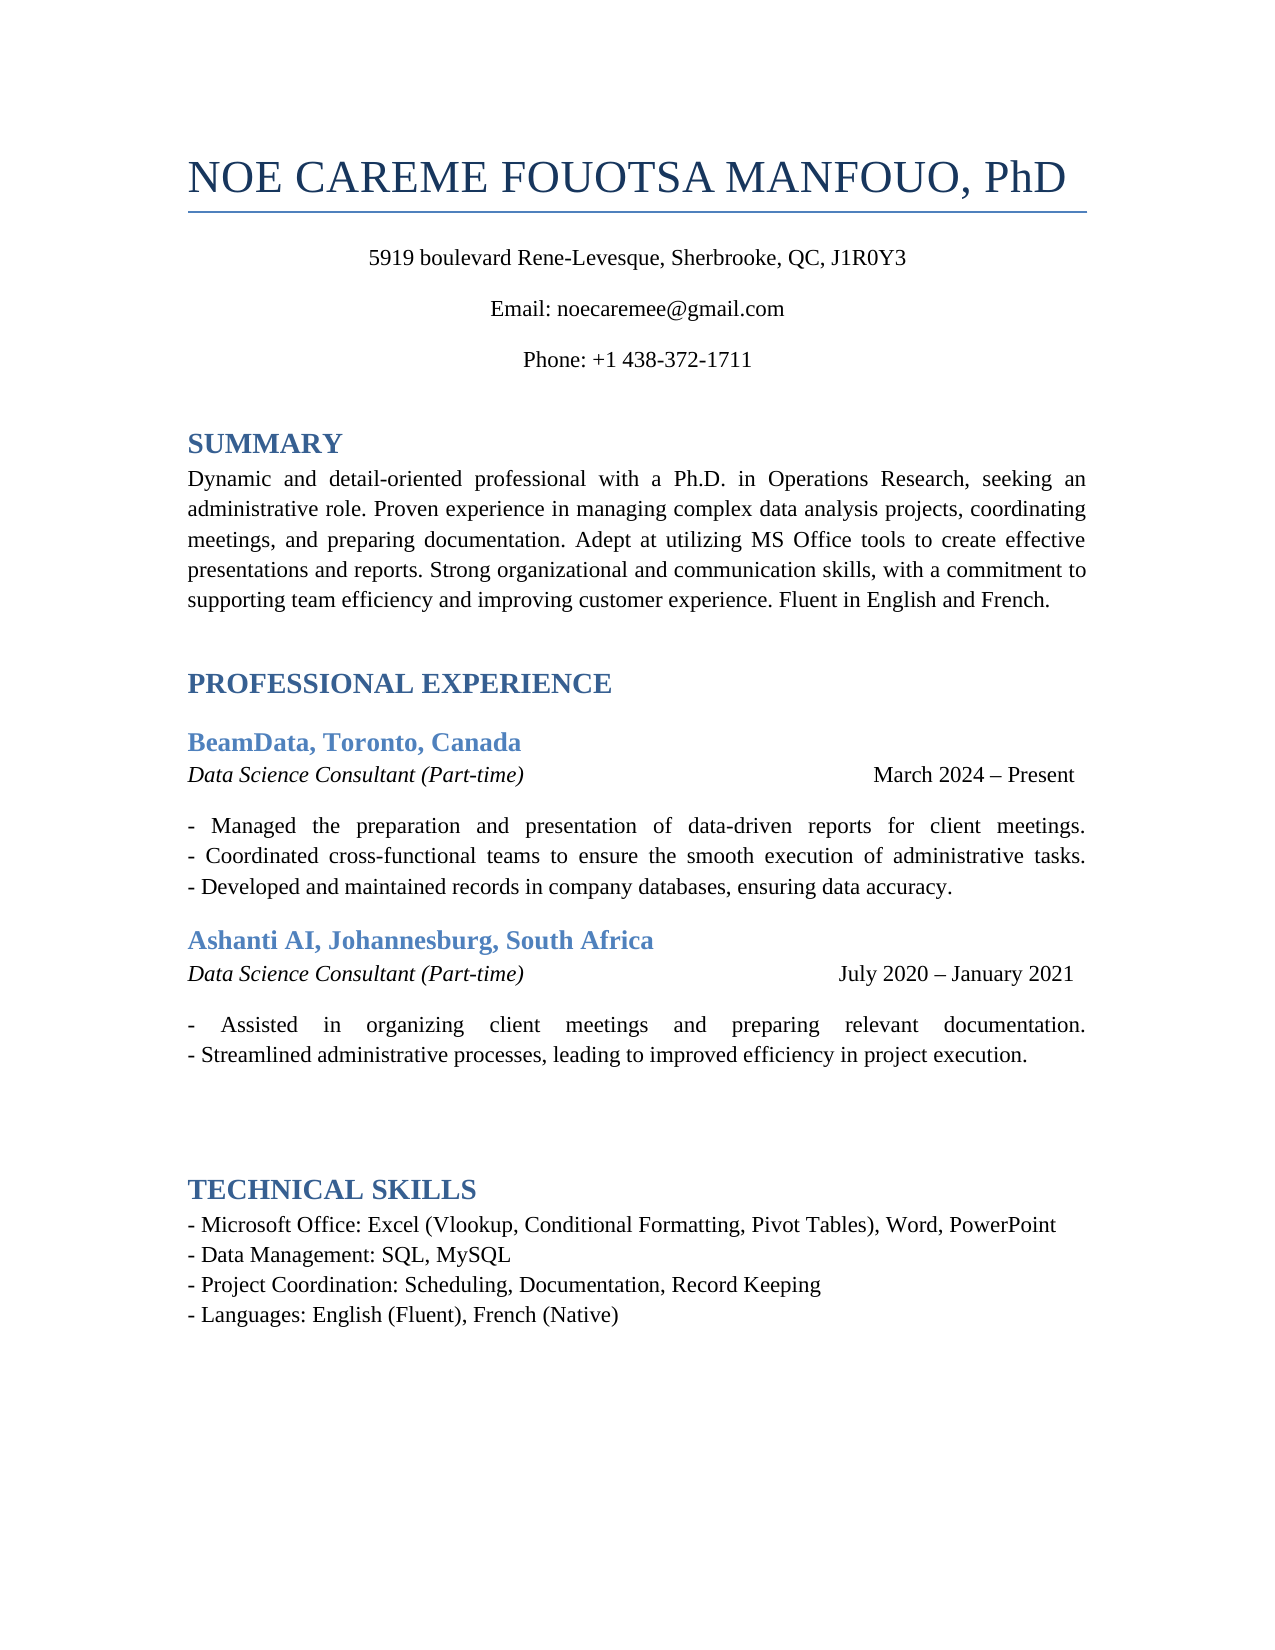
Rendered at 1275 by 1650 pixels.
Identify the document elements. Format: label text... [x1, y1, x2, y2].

title NOE CAREME FOUOTSA MANFOUO, PhD [187, 150, 1087, 213]
subtitle Ashanti AI, Johannesburg, South Africa [187, 924, 1087, 955]
subtitle PROFESSIONAL EXPERIENCE [187, 666, 1087, 700]
text - Microsoft Office: Excel (Vlookup, Conditional Formatting, Pivot Tables), Word, PowerPoint - Data Management: SQL, MySQL - Project Coordination: Scheduling, Documentation, Record Keeping - Languages: English (Fluent), French (Native) [187, 1211, 1087, 1328]
text Dynamic and detail-oriented professional with a Ph.D. in Operations Research, seeking an administrative role. Proven experience in managing complex data analysis projects, coordinating meetings, and preparing documentation. Adept at utilizing MS Office tools to create effective presentations and reports. Strong organizational and communication skills, with a commitment to supporting team efficiency and improving customer experience. Fluent in English and French. [187, 465, 1087, 612]
text Phone: +1 438-372-1711 [187, 346, 1087, 373]
text 5919 boulevard Rene-Levesque, Sherbrooke, QC, J1R0Y3 [187, 244, 1087, 271]
text - Assisted in organizing client meetings and preparing relevant documentation. - Streamlined administrative processes, leading to improved efficiency in project execution. [187, 1011, 1087, 1067]
subtitle BeamData, Toronto, Canada [187, 726, 1087, 757]
subtitle TECHNICAL SKILLS [187, 1172, 1087, 1206]
text Data Science Consultant (Part-time) July 2020 – January 2021 [187, 959, 1087, 986]
text Data Science Consultant (Part-time) March 2024 – Present [187, 761, 1087, 788]
subtitle SUMMARY [187, 427, 1087, 460]
text Email: noecaremee@gmail.com [187, 295, 1087, 322]
text - Managed the preparation and presentation of data-driven reports for client meetings. - Coordinated cross-functional teams to ensure the smooth execution of administrative tasks. - Developed and maintained records in company databases, ensuring data accuracy. [187, 812, 1087, 899]
